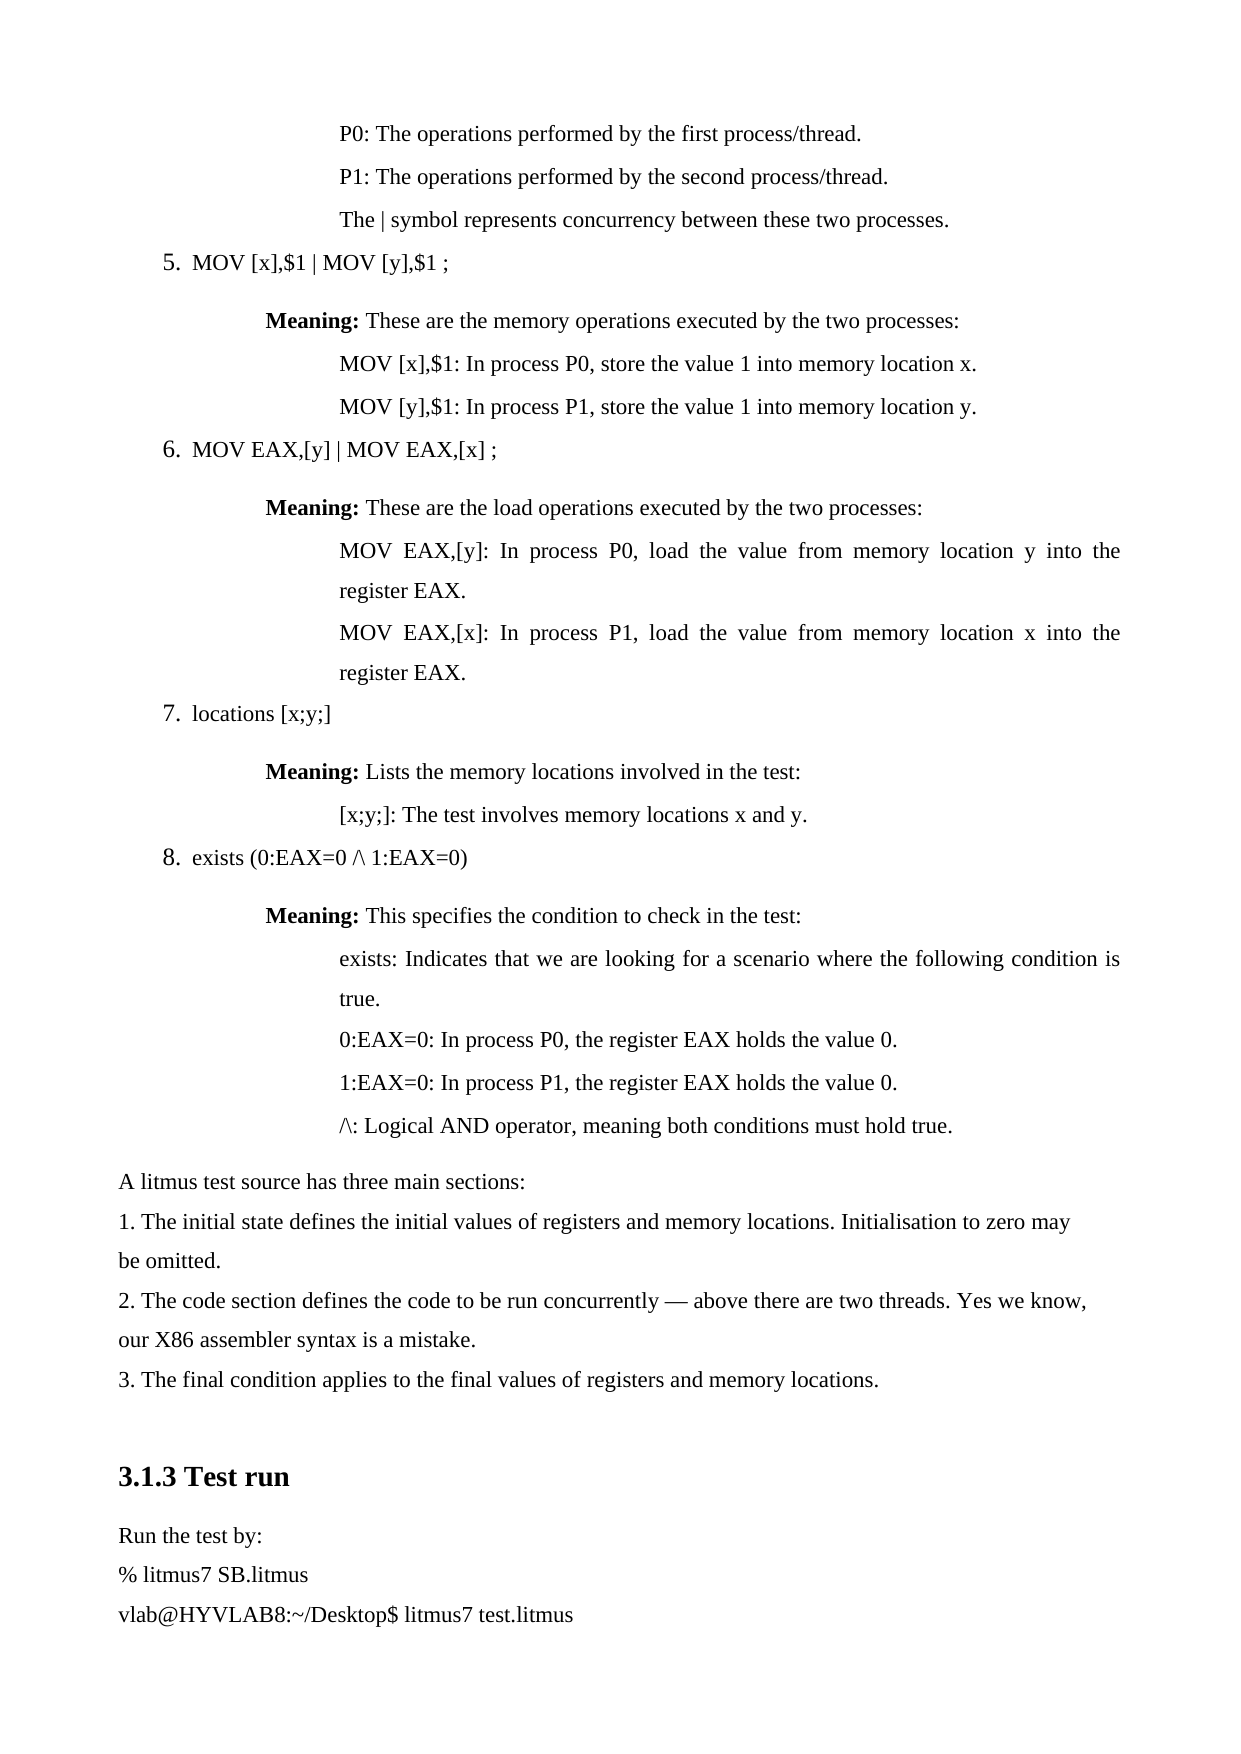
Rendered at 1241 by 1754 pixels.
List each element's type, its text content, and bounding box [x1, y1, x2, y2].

list MOV EAX,[y]: In process P0, load the value from memory location y into the register EAX. [309, 535, 1122, 604]
list exists: Indicates that we are looking for a scenario where the following condition is true. [309, 943, 1122, 1011]
list The | symbol represents concurrency between these two processes. [309, 204, 1122, 233]
list MOV EAX,[x]: In process P1, load the value from memory location x into the register EAX. [309, 617, 1122, 685]
list [x;y;]: The test involves memory locations x and y. [309, 799, 1122, 828]
text 1. The initial state defines the initial values of registers and memory locations. Initialisation to zero may [118, 1208, 1122, 1234]
list MOV [x],$1: In process P0, store the value 1 into memory location x. [309, 348, 1122, 377]
list MOV [x],$1 | MOV [y],$1 ; [162, 247, 1122, 276]
subtitle 3.1.3 Test run [118, 1459, 1122, 1493]
list 0:EAX=0: In process P0, the register EAX holds the value 0. [309, 1024, 1122, 1053]
list /\: Logical AND operator, meaning both conditions must hold true. [309, 1111, 1122, 1139]
list Meaning: This specifies the condition to check in the test: [236, 900, 1122, 928]
text Run the test by: [118, 1522, 1122, 1548]
list Meaning: Lists the memory locations involved in the test: [236, 756, 1122, 784]
list MOV EAX,[y] | MOV EAX,[x] ; [162, 434, 1122, 463]
text % litmus7 SB.litmus [118, 1561, 1122, 1588]
list exists (0:EAX=0 /\ 1:EAX=0) [162, 842, 1122, 871]
list Meaning: These are the load operations executed by the two processes: [236, 492, 1122, 521]
list locations [x;y;] [162, 698, 1122, 727]
list 1:EAX=0: In process P1, the register EAX holds the value 0. [309, 1067, 1122, 1096]
text A litmus test source has three main sections: [118, 1168, 1122, 1194]
text our X86 assembler syntax is a mistake. [118, 1326, 1122, 1352]
list P1: The operations performed by the second process/thread. [309, 161, 1122, 190]
list P0: The operations performed by the first process/thread. [309, 118, 1122, 147]
text 3. The final condition applies to the final values of registers and memory locations. [118, 1366, 1122, 1392]
text 2. The code section defines the code to be run concurrently — above there are two threads. Yes we know, [118, 1287, 1122, 1313]
list MOV [y],$1: In process P1, store the value 1 into memory location y. [309, 391, 1122, 420]
text be omitted. [118, 1247, 1122, 1273]
text vlab@HYVLAB8:~/Desktop$ litmus7 test.litmus [118, 1601, 1122, 1627]
list Meaning: These are the memory operations executed by the two processes: [236, 305, 1122, 334]
